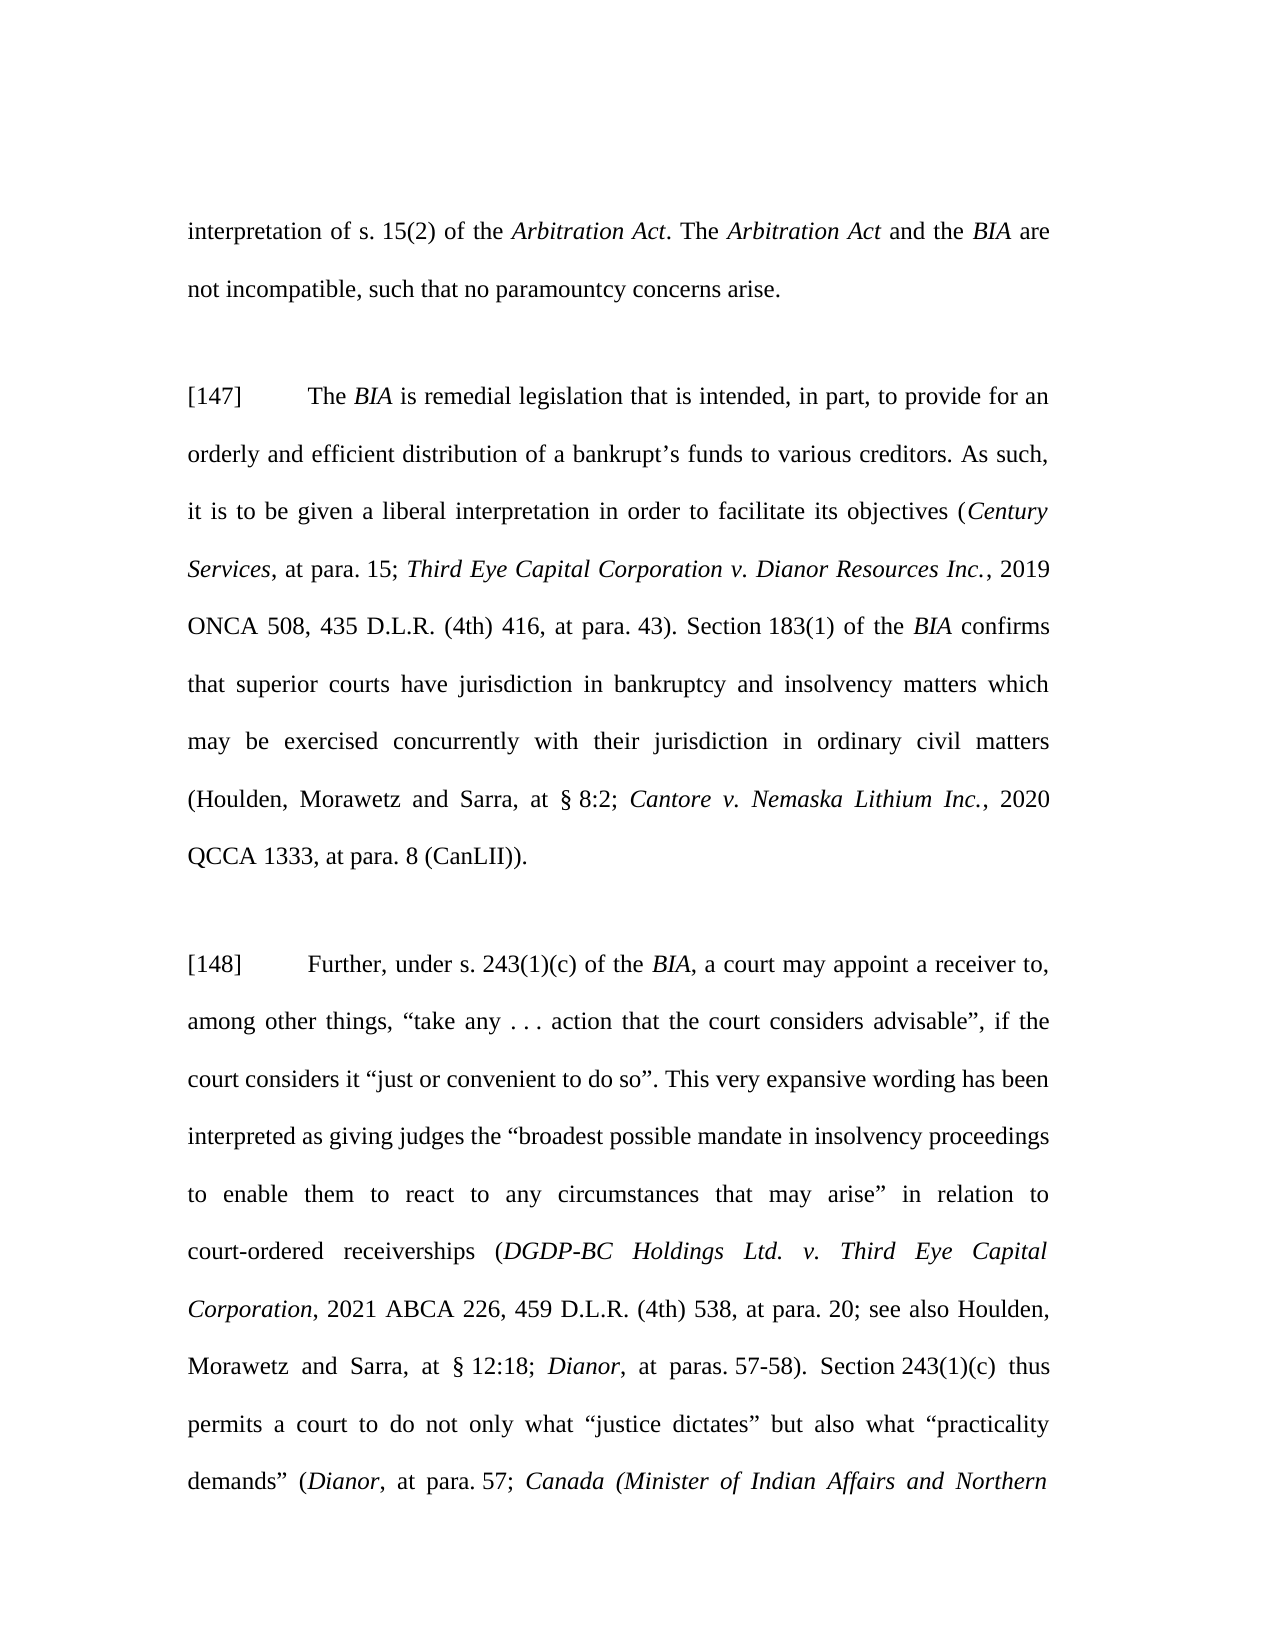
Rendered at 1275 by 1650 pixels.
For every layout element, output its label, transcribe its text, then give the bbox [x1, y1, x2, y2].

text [187, 949, 1050, 1495]
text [187, 216, 1050, 303]
text The BIA is remedial legislation that is intended, in part, to provide for an orderly and efficient distribution of a bankrupt’s funds to various creditors. As such, it is to be given a liberal interpretation in order to facilitate its objectives (Century Services, at para. 15; Third Eye Capital Corporation v. Dianor Resources Inc., 2019 ONCA 508, 435 D.L.R. (4th) 416, at para. 43). Section 183(1) of the BIA confirms that superior courts have jurisdiction in bankruptcy and insolvency matters which may be exercised concurrently with their jurisdiction in ordinary civil matters (Houlden, Morawetz and Sarra, at § 8:2; Cantore v. Nemaska Lithium Inc., 2020 QCCA 1333, at para. 8 (CanLII)). [187, 381, 1050, 870]
